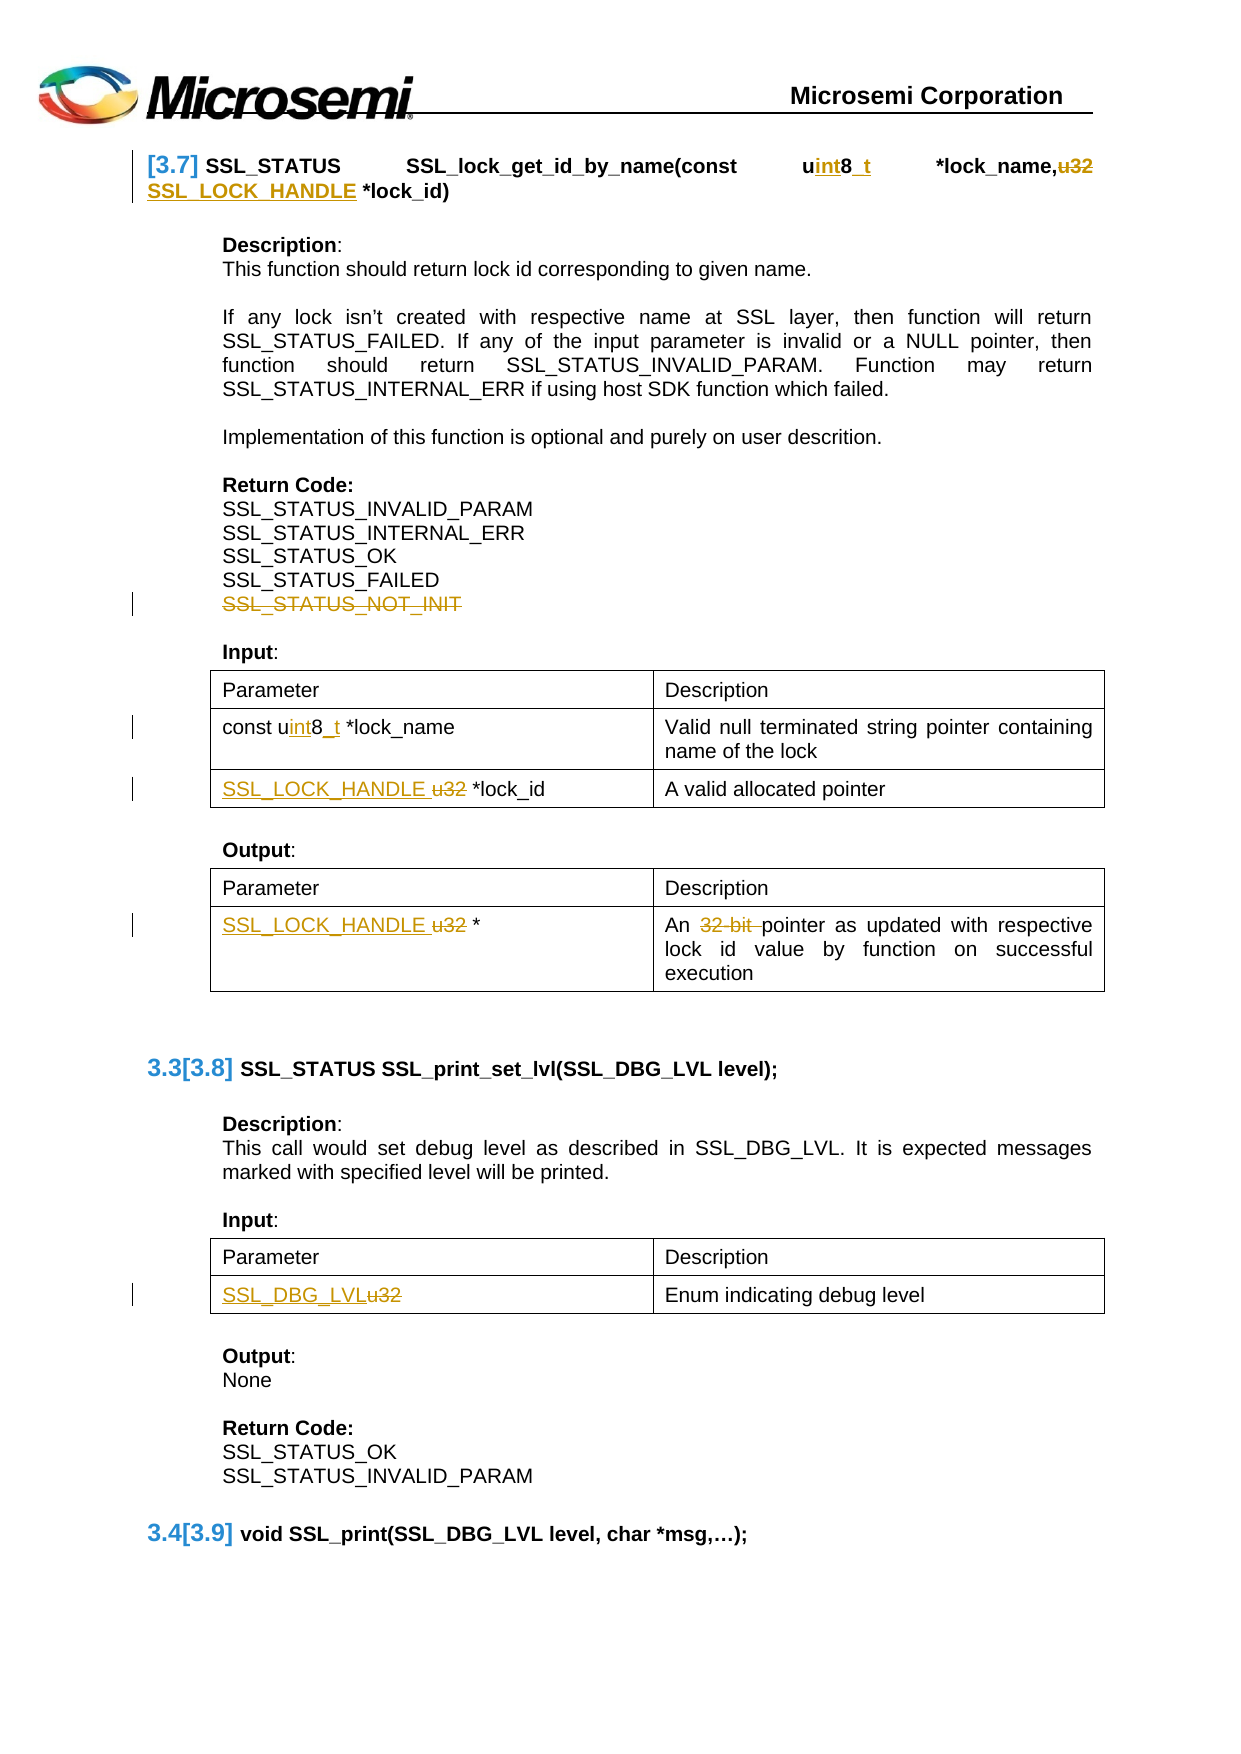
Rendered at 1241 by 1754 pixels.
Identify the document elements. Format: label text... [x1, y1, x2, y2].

subtitle SSL_STATUS SSL_lock_get_id_by_name(const u8 *lock_name, *lock_id) [147, 150, 1093, 203]
list If any lock isn’t created with respective name at SSL layer, then function will return SSL_STATUS_FAILED. If any of the input parameter is invalid or a NULL pointer, then function should return SSL_STATUS_INVALID_PARAM. Function may return SSL_STATUS_INTERNAL_ERR if using host SDK function which failed. [222, 305, 1093, 401]
list Output: [222, 1344, 1093, 1368]
subtitle SSL_STATUS SSL_print_set_lvl(SSL_DBG_LVL level); [147, 1053, 1093, 1081]
table_header Description [654, 1239, 1104, 1275]
list This function should return lock id corresponding to given name. [222, 257, 1093, 281]
table_header Parameter [211, 671, 653, 708]
list This call would set debug level as described in SSL_DBG_LVL. It is expected messages marked with specified level will be printed. [222, 1136, 1093, 1183]
subtitle void SSL_print(SSL_DBG_LVL level, char *msg,…); [147, 1518, 1093, 1547]
list Description: [222, 233, 1093, 257]
list None [222, 1368, 1093, 1392]
list Input: [222, 1207, 1093, 1231]
table_header Parameter [211, 1239, 653, 1275]
list Output: [222, 838, 1093, 862]
table_cell const u8 *lock_name [211, 709, 653, 769]
list Description: [222, 1112, 1093, 1136]
table_cell Enum indicating debug level [654, 1276, 1104, 1313]
table_cell [211, 1276, 653, 1313]
table_header Parameter [211, 869, 653, 906]
list Implementation of this function is optional and purely on user descrition. [222, 424, 1093, 448]
list Return Code: [222, 472, 1093, 496]
list SSL_STATUS_INTERNAL_ERR [222, 520, 1093, 544]
table_header Description [654, 869, 1104, 906]
table_cell Valid null terminated string pointer containing name of the lock [654, 709, 1104, 769]
list Return Code: [222, 1416, 1093, 1440]
list SSL_STATUS_INVALID_PARAM [222, 496, 1093, 520]
table_cell * [211, 907, 653, 991]
list Input: [222, 640, 1093, 664]
list SSL_STATUS_OK [222, 544, 1093, 568]
picture [27, 55, 414, 128]
table_cell A valid allocated pointer [654, 770, 1104, 807]
table_header Description [654, 671, 1104, 708]
table_cell An pointer as updated with respective lock id value by function on successful execution [654, 907, 1104, 991]
list SSL_STATUS_INVALID_PARAM [222, 1464, 1093, 1488]
table_cell *lock_id [211, 770, 653, 807]
list SSL_STATUS_FAILED [222, 568, 1093, 592]
list SSL_STATUS_OK [222, 1440, 1093, 1464]
